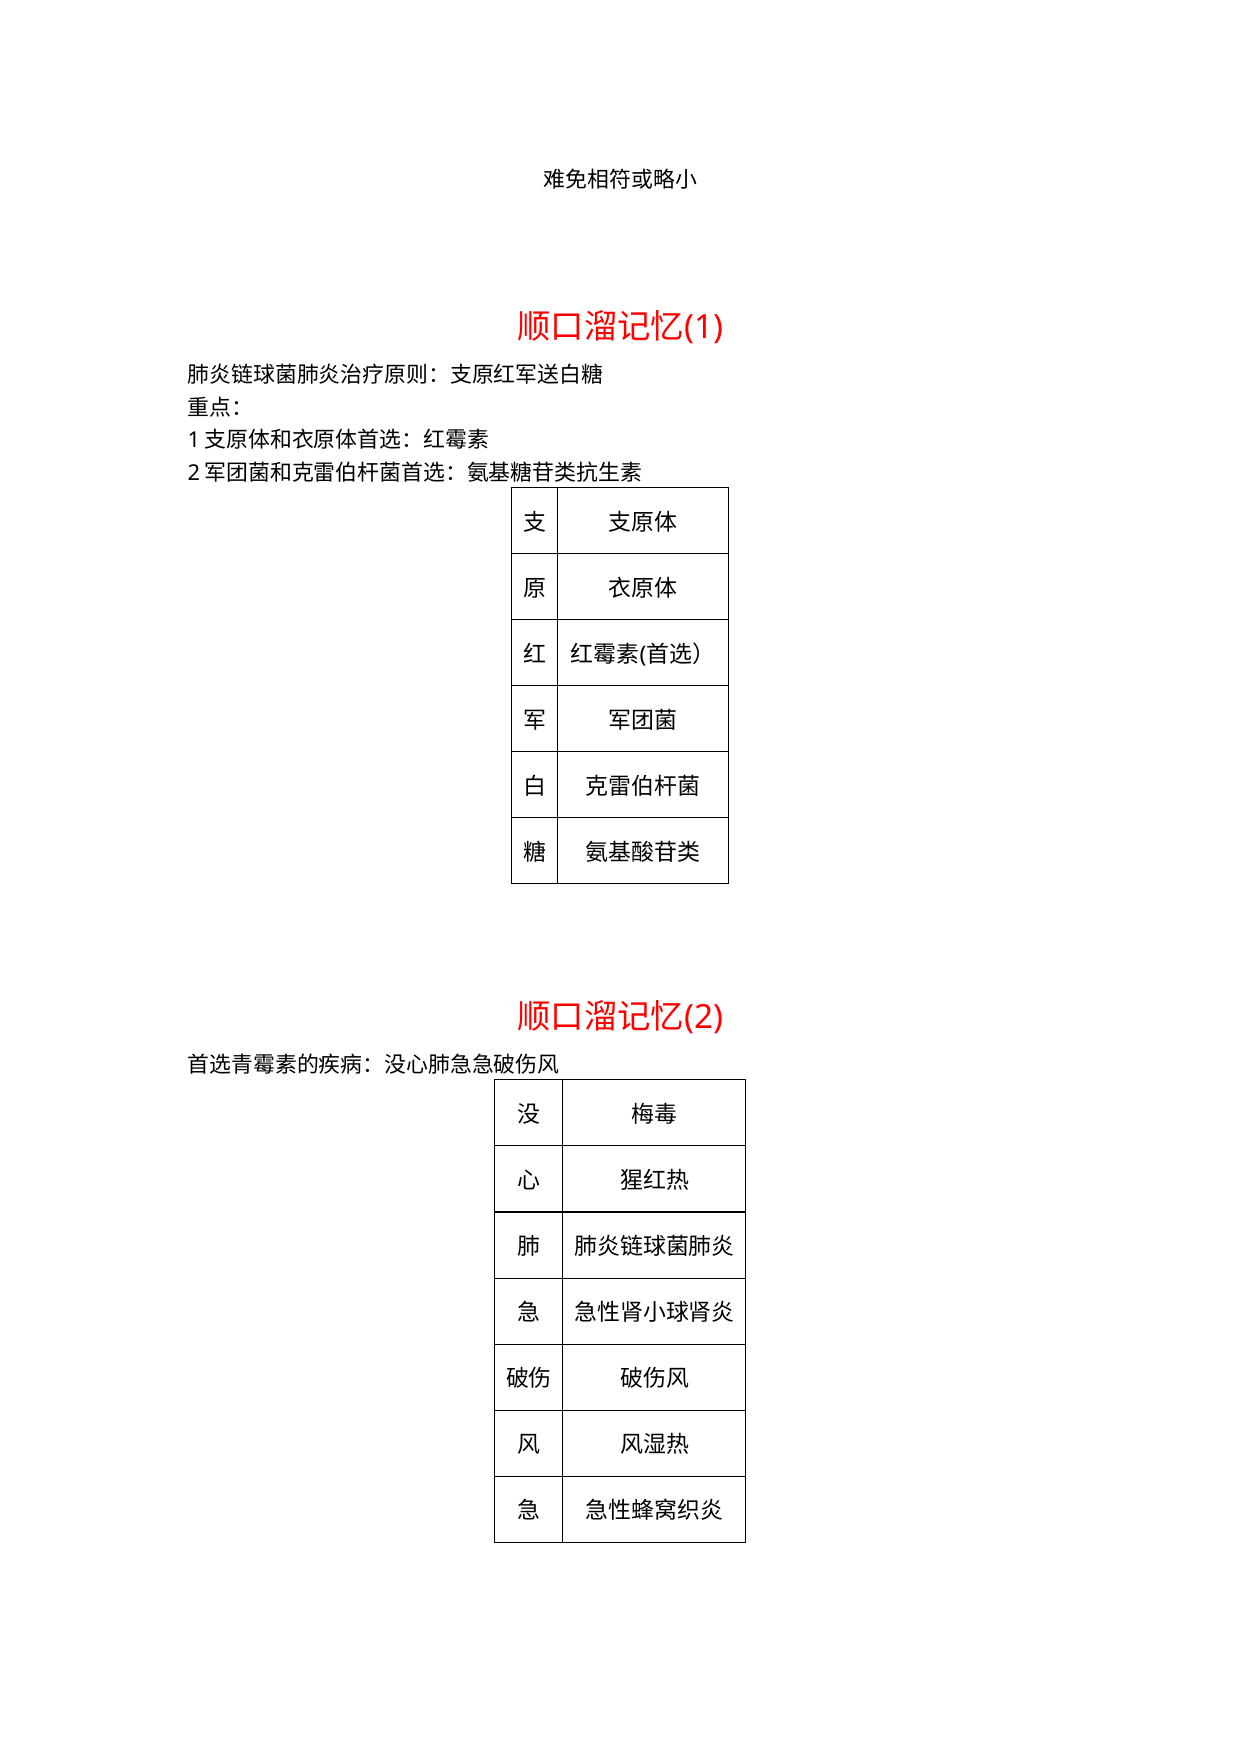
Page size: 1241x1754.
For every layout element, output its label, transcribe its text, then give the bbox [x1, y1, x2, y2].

table_cell 氨基酸苷类 [558, 818, 728, 883]
text 难免相符或略小 [187, 162, 1053, 194]
table_cell 红 [512, 620, 557, 685]
text 1支原体和衣原体首选：红霉素 [187, 422, 1053, 454]
text 肺炎链球菌肺炎治疗原则：支原红军送白糖 [187, 357, 1053, 389]
table_cell 风 [495, 1411, 562, 1476]
table_cell 破伤 [495, 1345, 562, 1409]
table_cell 军 [512, 686, 557, 751]
table_cell 猩红热 [563, 1146, 745, 1211]
text 重点： [187, 389, 1053, 422]
table_cell 急 [495, 1477, 562, 1542]
table_cell 急 [495, 1279, 562, 1343]
table_header 支 [512, 488, 557, 553]
table_cell 风湿热 [563, 1411, 745, 1476]
table_cell 原 [512, 554, 557, 619]
table_cell 糖 [512, 818, 557, 883]
text 顺口溜记忆(2) [187, 982, 1053, 1047]
table_cell 肺 [495, 1213, 562, 1277]
table_cell 破伤风 [563, 1345, 745, 1409]
text 2军团菌和克雷伯杆菌首选：氨基糖苷类抗生素 [187, 454, 1053, 487]
table_cell 红霉素(首选） [558, 620, 728, 685]
table_cell 白 [512, 752, 557, 817]
table_cell 军团菌 [558, 686, 728, 751]
table_cell 急性肾小球肾炎 [563, 1279, 745, 1343]
table_cell 克雷伯杆菌 [558, 752, 728, 817]
table_cell 急性蜂窝织炎 [563, 1477, 745, 1542]
table_header 支原体 [558, 488, 728, 553]
text 顺口溜记忆(1) [187, 292, 1053, 357]
table_cell 肺炎链球菌肺炎 [563, 1213, 745, 1277]
table_header 梅毒 [563, 1080, 745, 1145]
text 首选青霉素的疾病：没心肺急急破伤风 [187, 1047, 1053, 1079]
table_cell 衣原体 [558, 554, 728, 619]
table_cell 心 [495, 1146, 562, 1211]
table_header 没 [495, 1080, 562, 1145]
